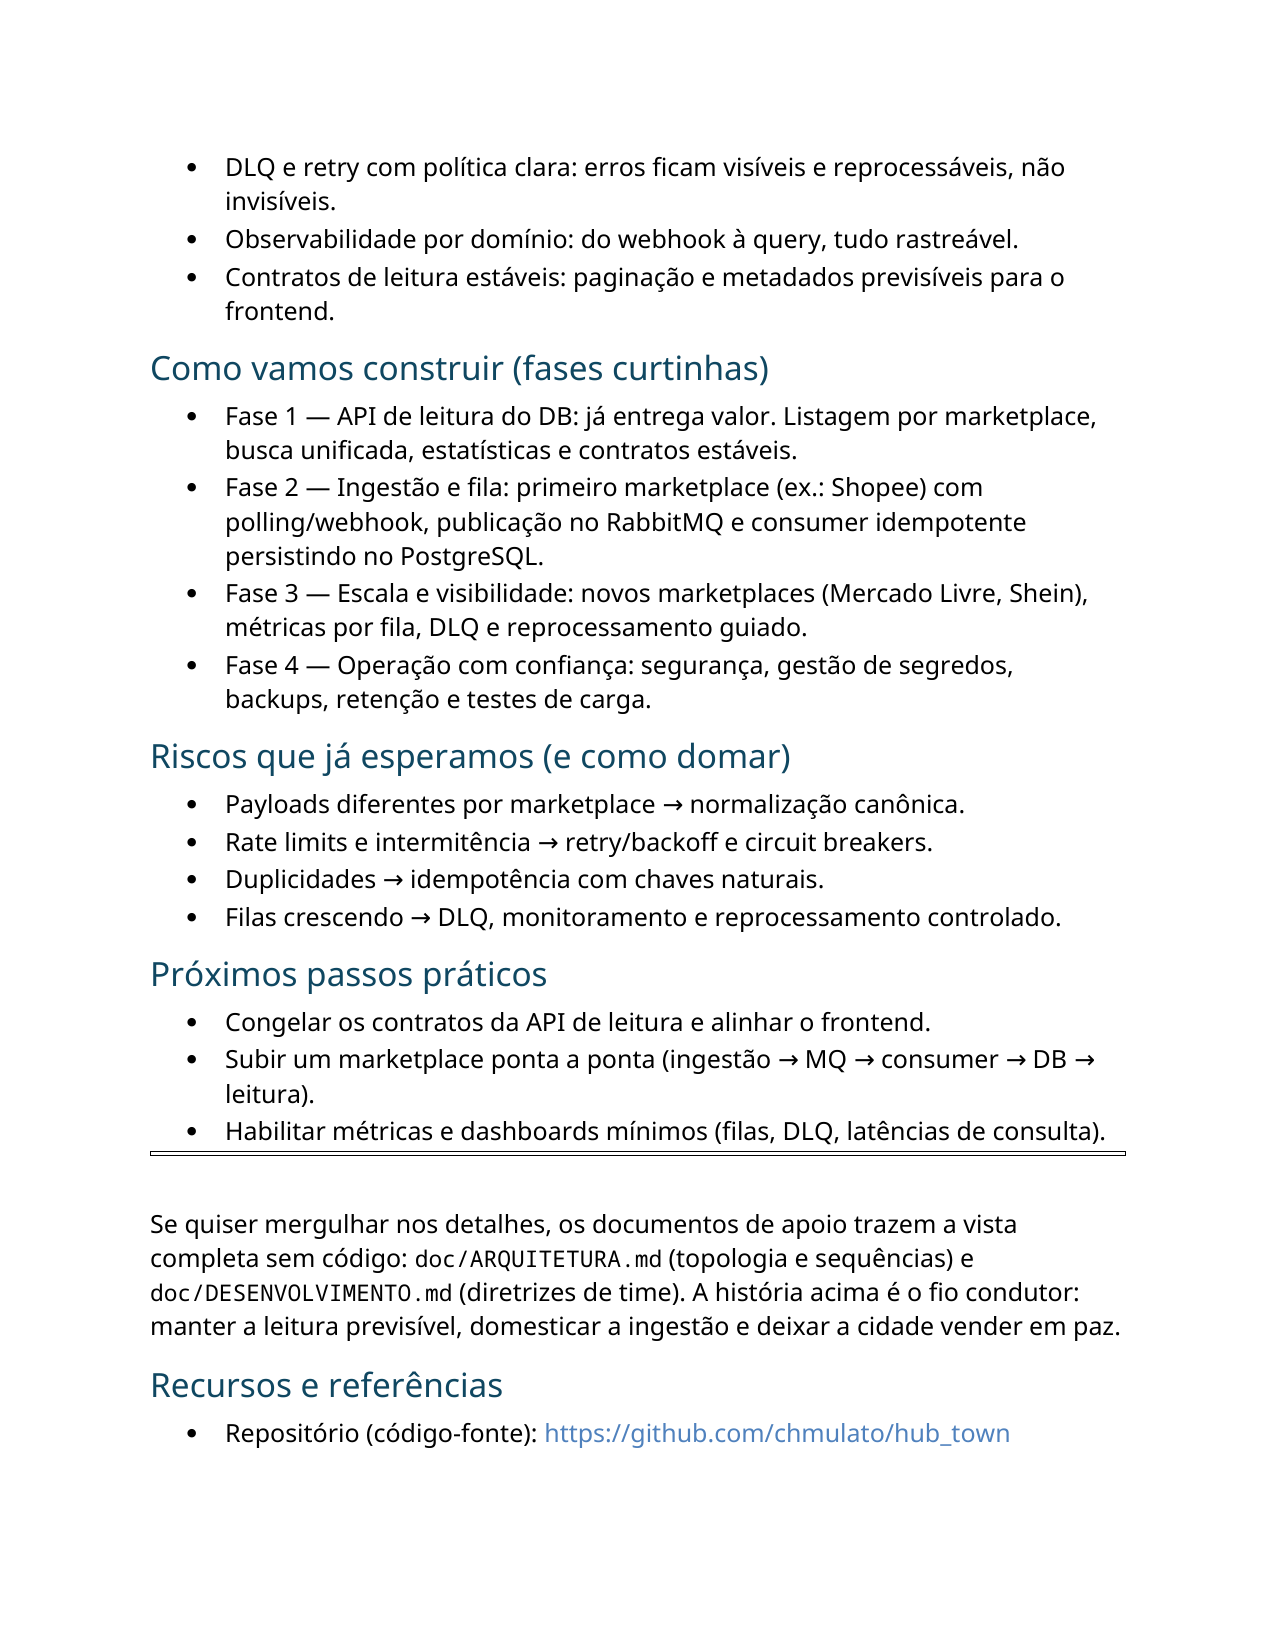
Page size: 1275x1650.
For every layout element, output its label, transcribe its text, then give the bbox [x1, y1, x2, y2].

subtitle Recursos e referências [150, 1362, 1125, 1407]
list Habilitar métricas e dashboards mínimos (filas, DLQ, latências de consulta). [187, 1114, 1125, 1148]
list Fase 1 — API de leitura do DB: já entrega valor. Listagem por marketplace, busca unificada, estatísticas e contratos estáveis. [187, 398, 1125, 466]
list Contratos de leitura estáveis: paginação e metadados previsíveis para o frontend. [187, 260, 1125, 328]
list Filas crescendo → DLQ, monitoramento e reprocessamento controlado. [187, 900, 1125, 934]
list Duplicidades → idempotência com chaves naturais. [187, 862, 1125, 896]
list Rate limits e intermitência → retry/backoff e circuit breakers. [187, 824, 1125, 858]
list Payloads diferentes por marketplace → normalização canônica. [187, 786, 1125, 821]
text Se quiser mergulhar nos detalhes, os documentos de apoio trazem a vista completa sem código: doc/ARQUITETURA.md (topologia e sequências) e doc/DESENVOLVIMENTO.md (diretrizes de time). A história acima é o fio condutor: manter a leitura previsível, domesticar a ingestão e deixar a cidade vender em paz. [150, 1207, 1125, 1343]
list DLQ e retry com política clara: erros ficam visíveis e reprocessáveis, não invisíveis. [187, 150, 1125, 218]
list Congelar os contratos da API de leitura e alinhar o frontend. [187, 1004, 1125, 1038]
list Fase 2 — Ingestão e fila: primeiro marketplace (ex.: Shopee) com polling/webhook, publicação no RabbitMQ e consumer idempotente persistindo no PostgreSQL. [187, 470, 1125, 572]
list Fase 3 — Escala e visibilidade: novos marketplaces (Mercado Livre, Shein), métricas por fila, DLQ e reprocessamento guiado. [187, 576, 1125, 644]
list Observabilidade por domínio: do webhook à query, tudo rastreável. [187, 222, 1125, 256]
subtitle Próximos passos práticos [150, 951, 1125, 996]
subtitle Riscos que já esperamos (e como domar) [150, 733, 1125, 778]
subtitle Como vamos construir (fases curtinhas) [150, 344, 1125, 390]
list Subir um marketplace ponta a ponta (ingestão → MQ → consumer → DB → leitura). [187, 1042, 1125, 1110]
list Repositório (código-fonte): https://github.com/chmulato/hub_town [187, 1416, 1125, 1449]
list Fase 4 — Operação com confiança: segurança, gestão de segredos, backups, retenção e testes de carga. [187, 648, 1125, 716]
